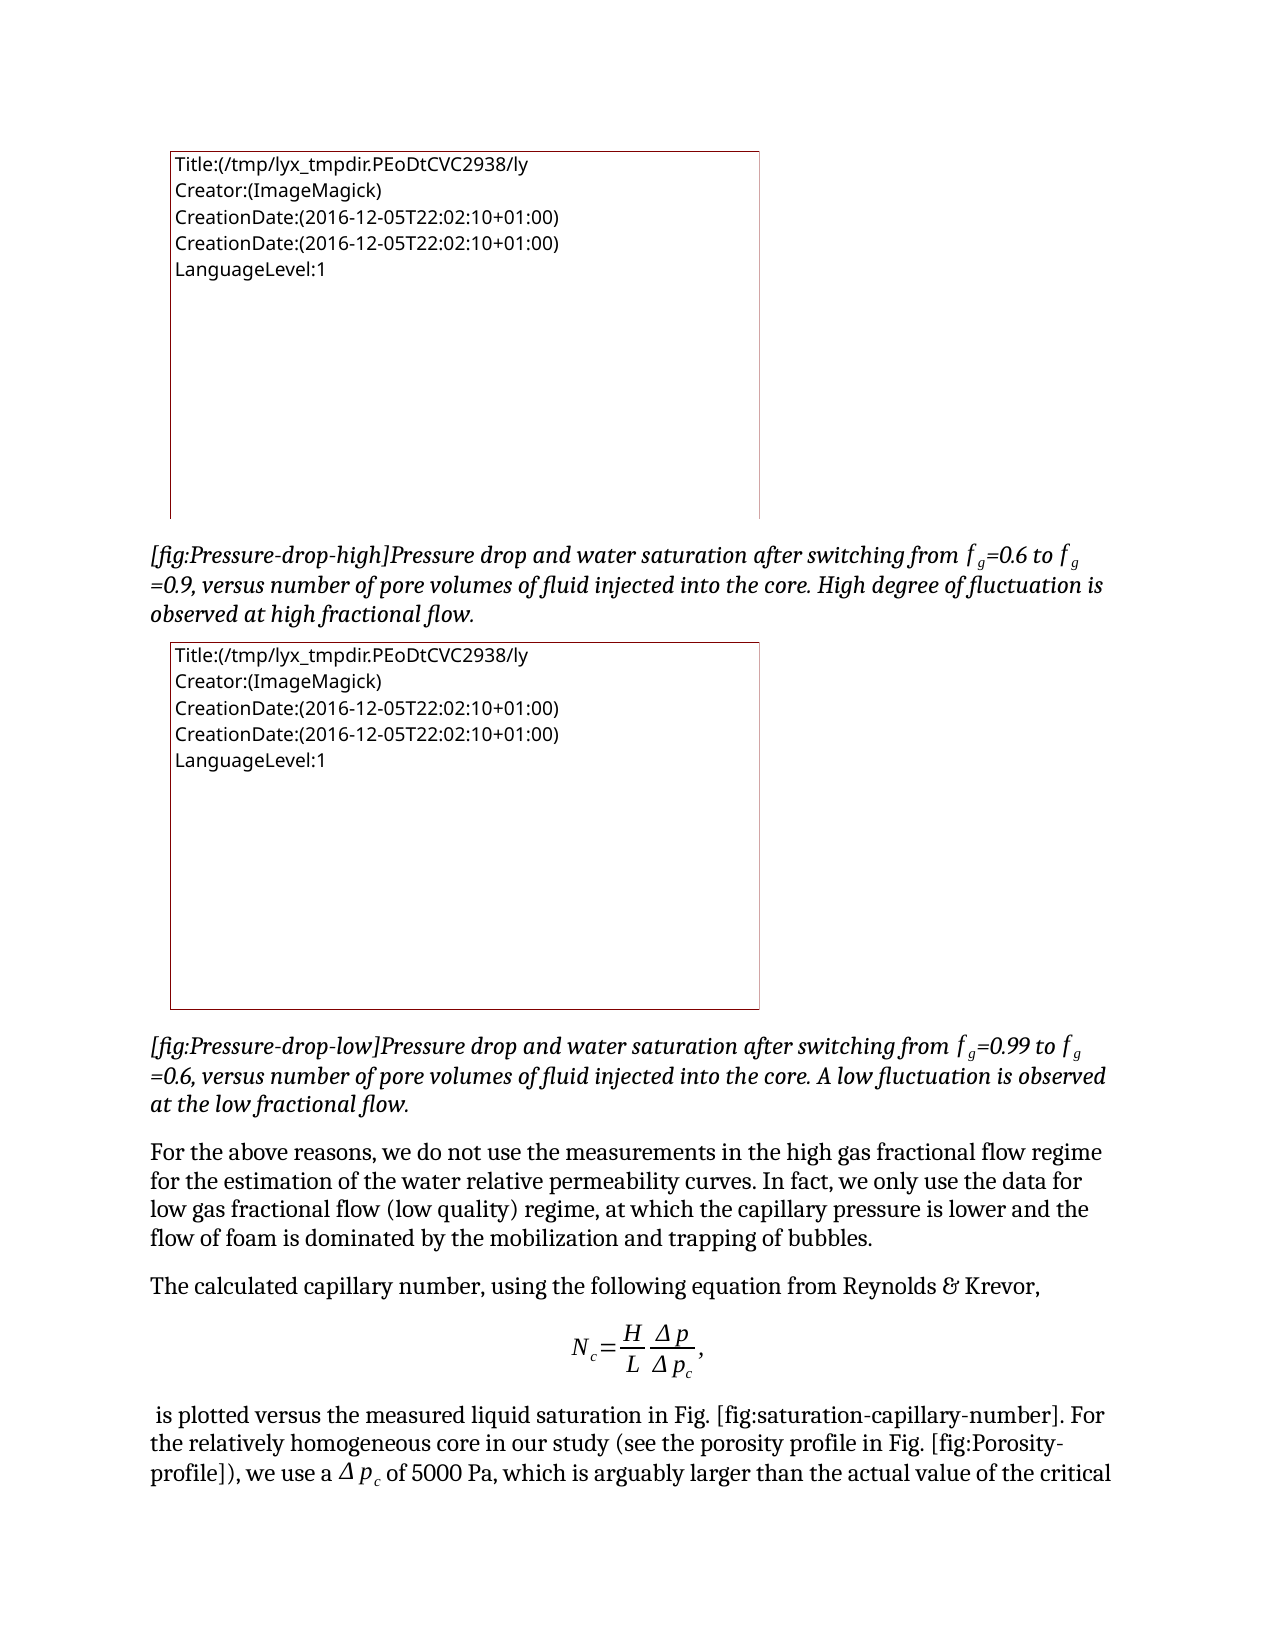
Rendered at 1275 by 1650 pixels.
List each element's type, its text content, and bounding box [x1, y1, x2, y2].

text [fig:Pressure-drop-high]Pressure drop and water saturation after switching from =0.6 to =0.9, versus number of pore volumes of fluid injected into the core. High degree of fluctuation is observed at high fractional flow. [150, 539, 1125, 628]
text The calculated capillary number, using the following equation from Reynolds & Krevor, [150, 1272, 1125, 1300]
text For the above reasons, we do not use the measurements in the high gas fractional flow regime for the estimation of the water relative permeability curves. In fact, we only use the data for low gas fractional flow (low quality) regime, at which the capillary pressure is lower and the flow of foam is dominated by the mobilization and trapping of bubbles. [150, 1138, 1125, 1253]
text [fig:Pressure-drop-low]Pressure drop and water saturation after switching from =0.99 to =0.6, versus number of pore volumes of fluid injected into the core. A low fluctuation is observed at the low fractional flow. [150, 1030, 1125, 1119]
